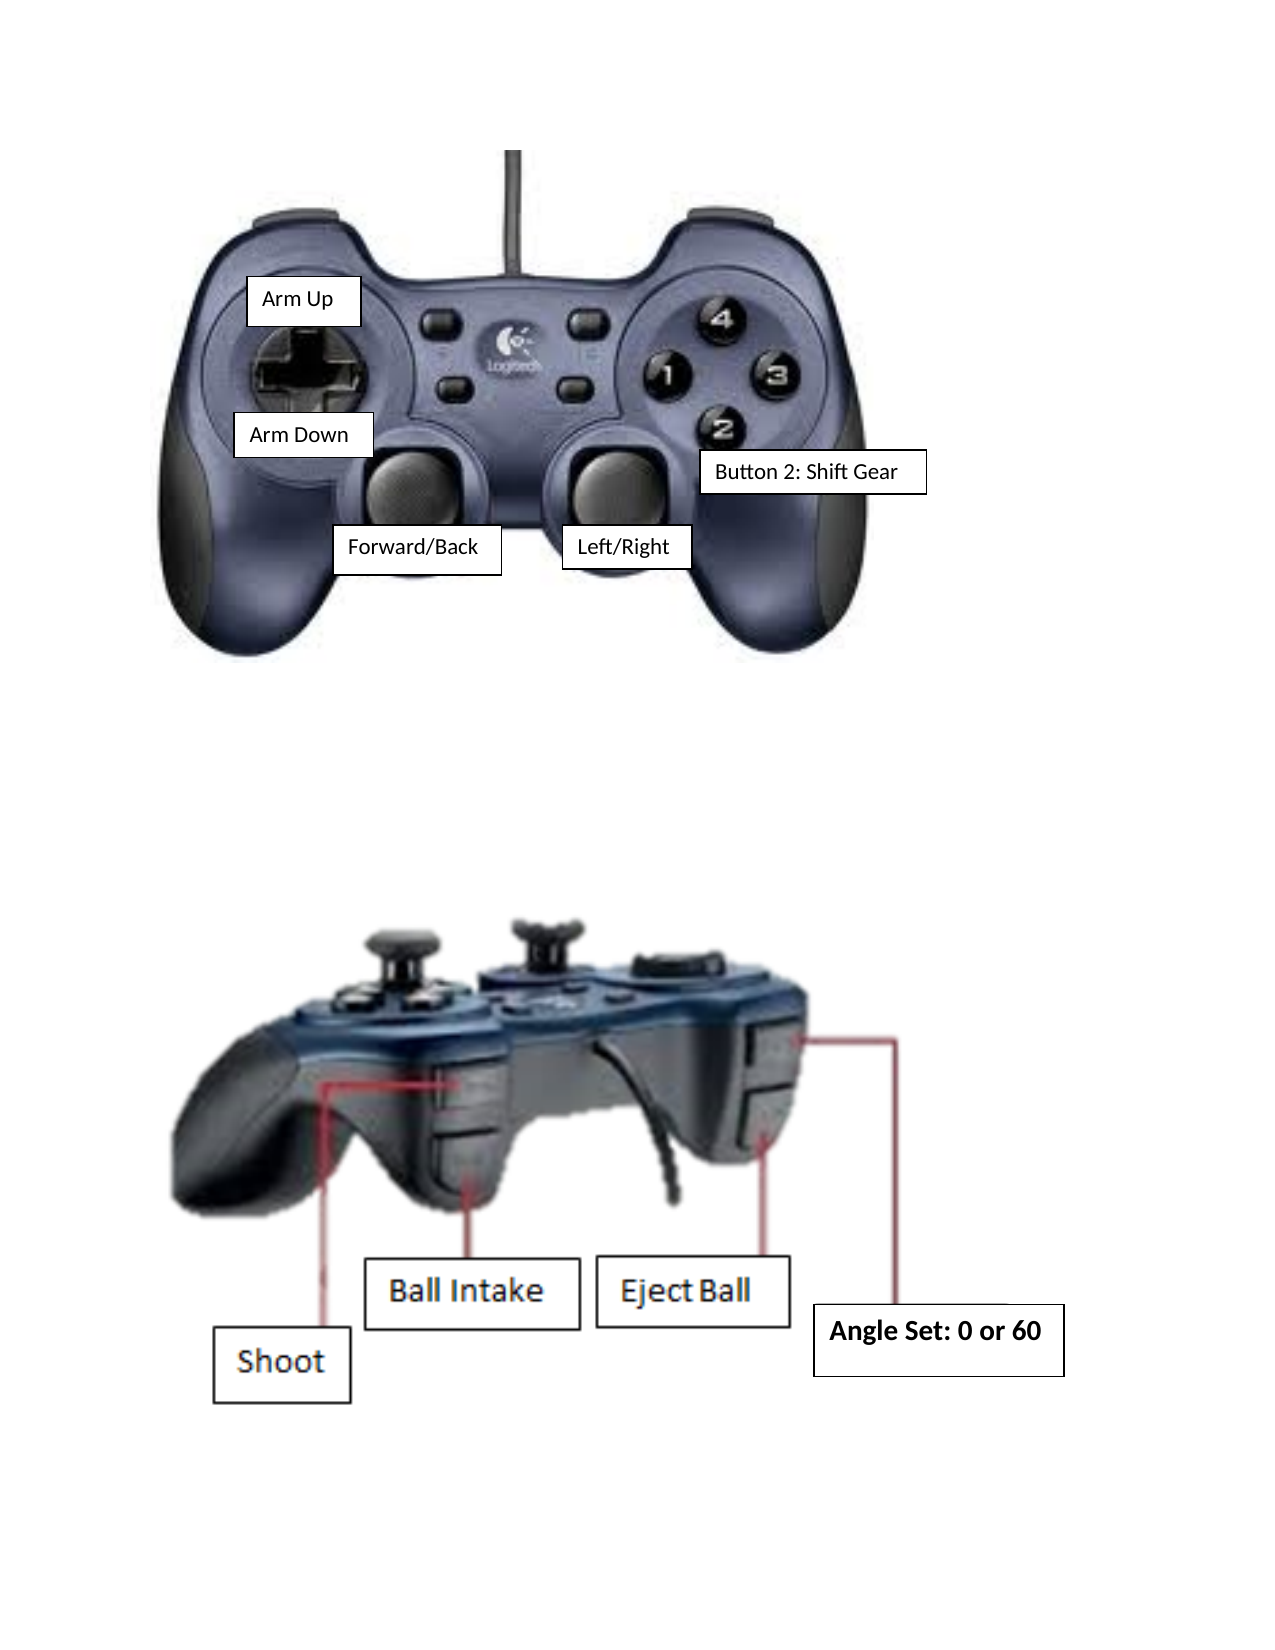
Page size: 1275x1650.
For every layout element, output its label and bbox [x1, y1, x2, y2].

picture [150, 899, 1021, 1422]
picture [150, 150, 874, 663]
